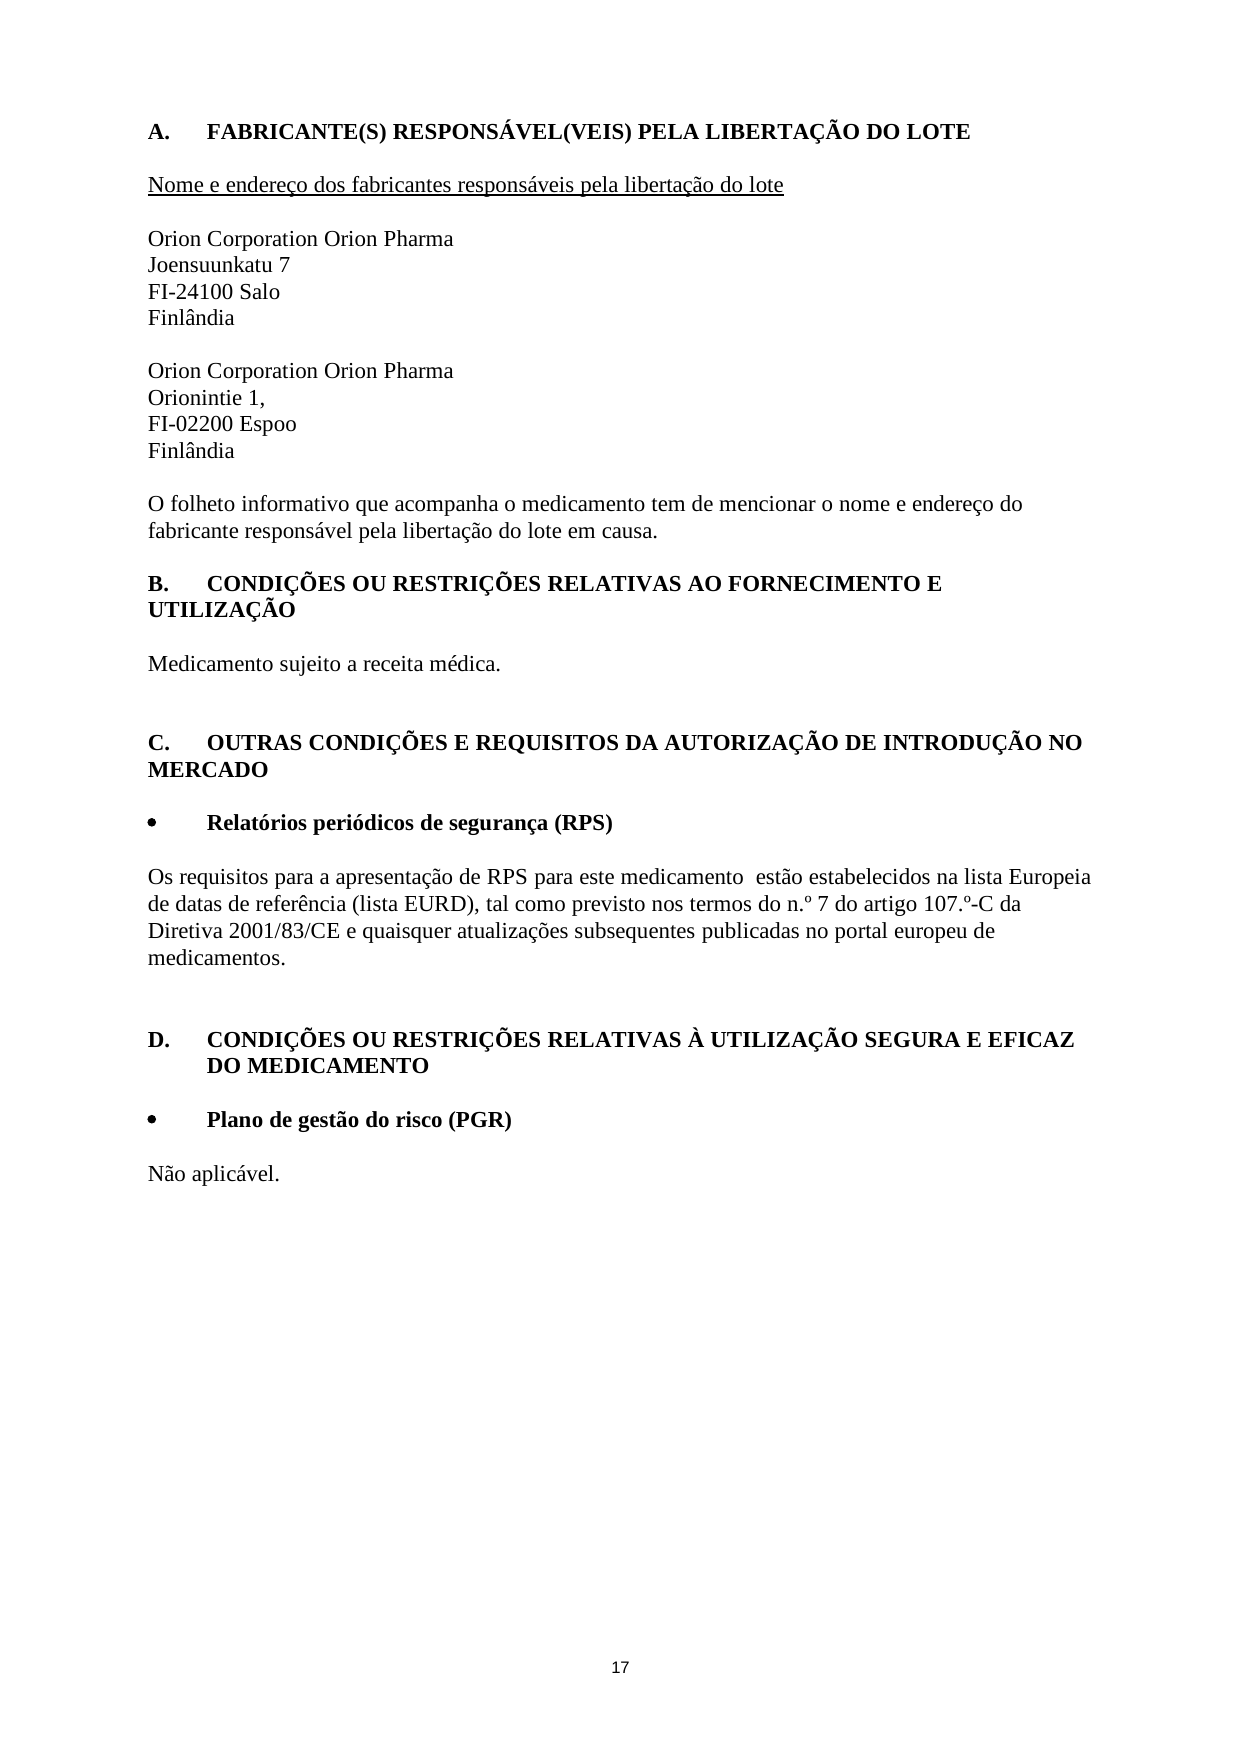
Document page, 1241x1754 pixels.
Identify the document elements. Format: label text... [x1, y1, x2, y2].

subtitle B. CONDIÇÕES OU RESTRIÇÕES RELATIVAS AO FORNECIMENTO E UTILIZAÇÃO [148, 570, 1093, 623]
list Finlândia [148, 304, 1093, 331]
list FI-02200 Espoo [148, 410, 1093, 437]
list Relatórios periódicos de segurança (RPS) [148, 809, 1093, 836]
list Finlândia [148, 437, 1093, 463]
list Medicamento sujeito a receita médica. [148, 649, 1093, 676]
subtitle D. CONDIÇÕES OU RESTRIÇÕES RELATIVAS À UTILIZAÇÃO SEGURA E EFICAZ DO MEDICAMENTO [148, 1025, 1093, 1078]
list Orionintie 1, [148, 384, 1093, 410]
list Plano de gestão do risco (PGR) [148, 1106, 1093, 1133]
list Nome e endereço dos fabricantes responsáveis pela libertação do lote [148, 171, 1093, 198]
text Não aplicável. [148, 1160, 1093, 1186]
text Os requisitos para a apresentação de RPS para este medicamento estão estabelecidos na lista Europeia de datas de referência (lista EURD), tal como previsto nos termos do n.º 7 do artigo 107.º-C da Diretiva 2001/83/CE e quaisquer atualizações subsequentes publicadas no portal europeu de medicamentos. [148, 863, 1093, 971]
list Joensuunkatu 7 [148, 251, 1093, 277]
list Orion Corporation Orion Pharma [148, 357, 1093, 384]
list FI-24100 Salo [148, 277, 1093, 304]
subtitle C. OUTRAS CONDIÇÕES E REQUISITOS DA AUTORIZAÇÃO DE INTRODUÇÃO NO MERCADO [148, 729, 1093, 782]
list Orion Corporation Orion Pharma [148, 224, 1093, 251]
list O folheto informativo que acompanha o medicamento tem de mencionar o nome e endereço do fabricante responsável pela libertação do lote em causa. [148, 490, 1093, 543]
subtitle A. FABRICANTE(S) RESPONSÁVEL(VEIS) PELA LIBERTAÇÃO DO LOTE [148, 118, 1093, 145]
